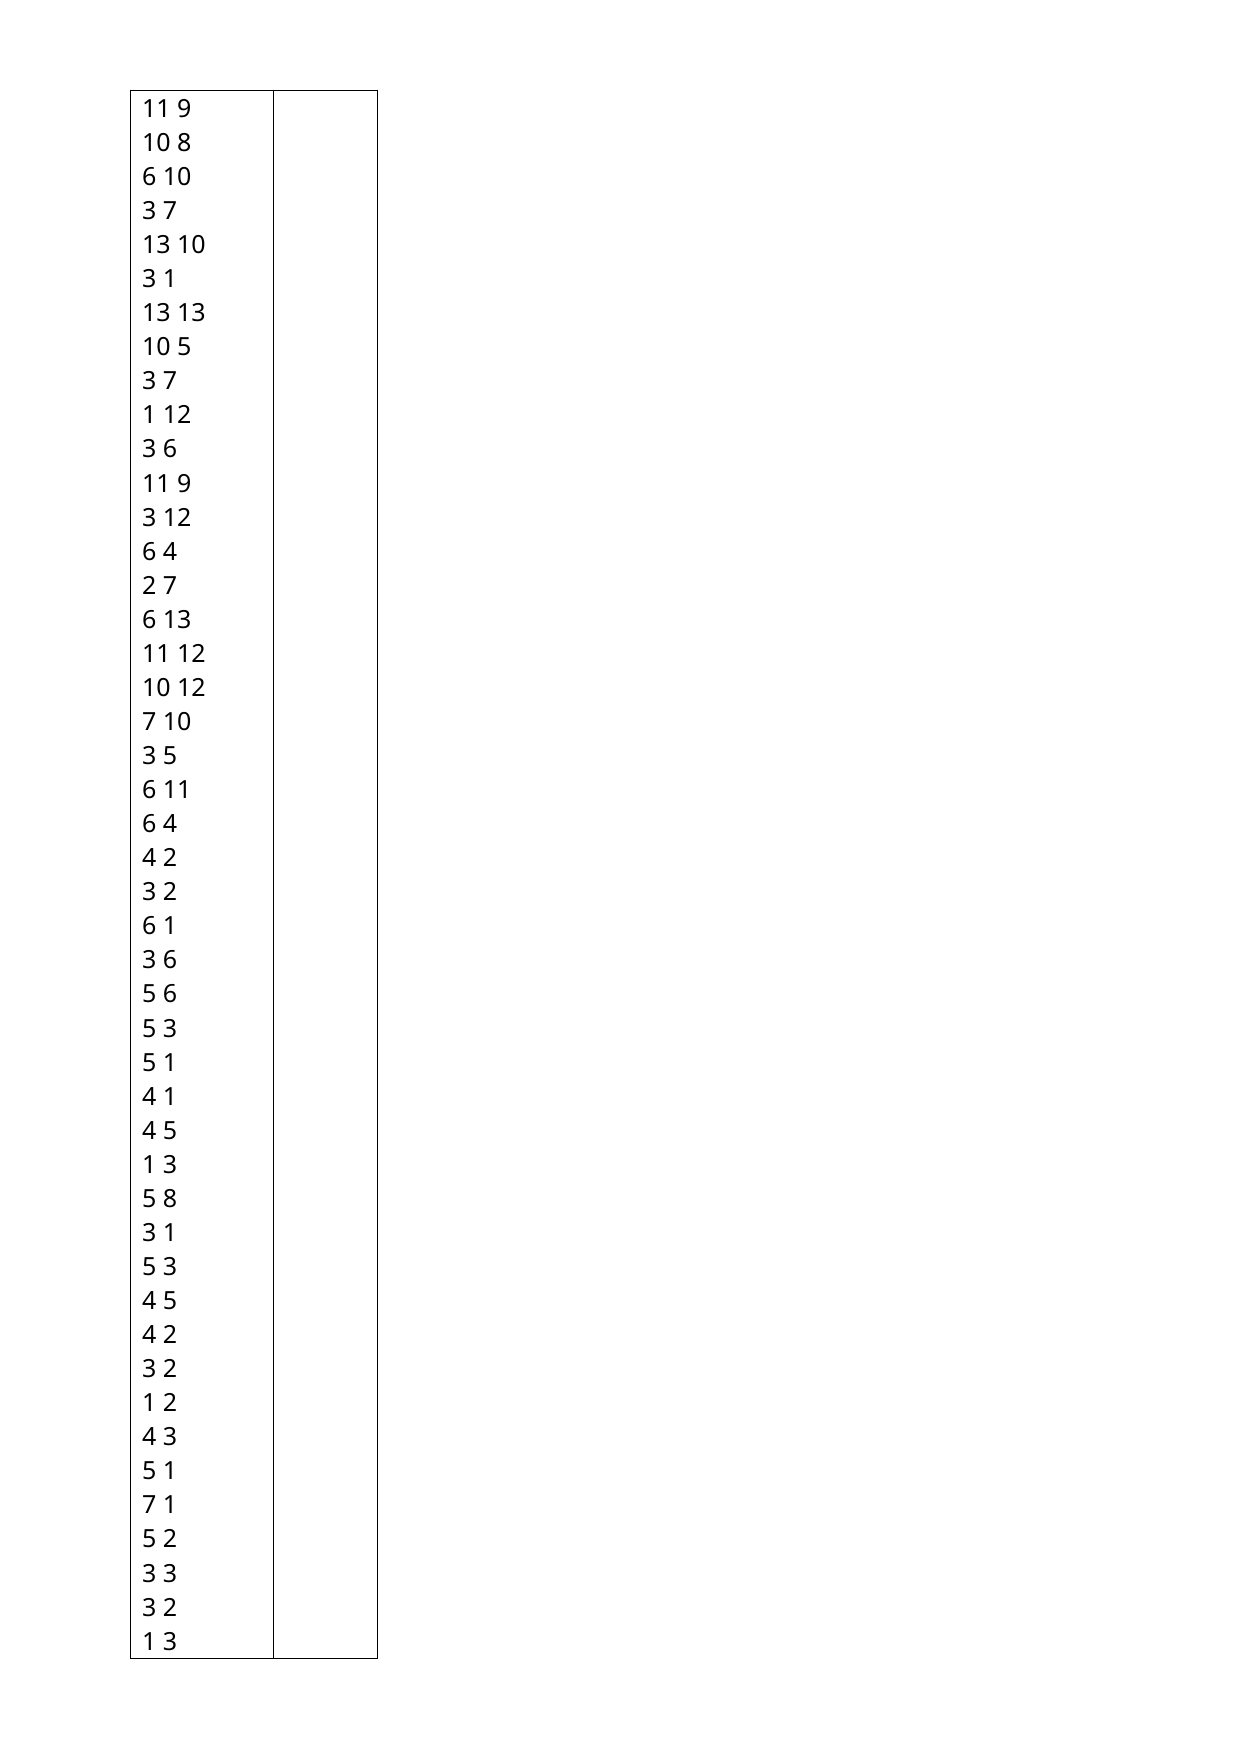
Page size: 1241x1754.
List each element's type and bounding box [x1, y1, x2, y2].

table_cell [274, 91, 377, 1657]
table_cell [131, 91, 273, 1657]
